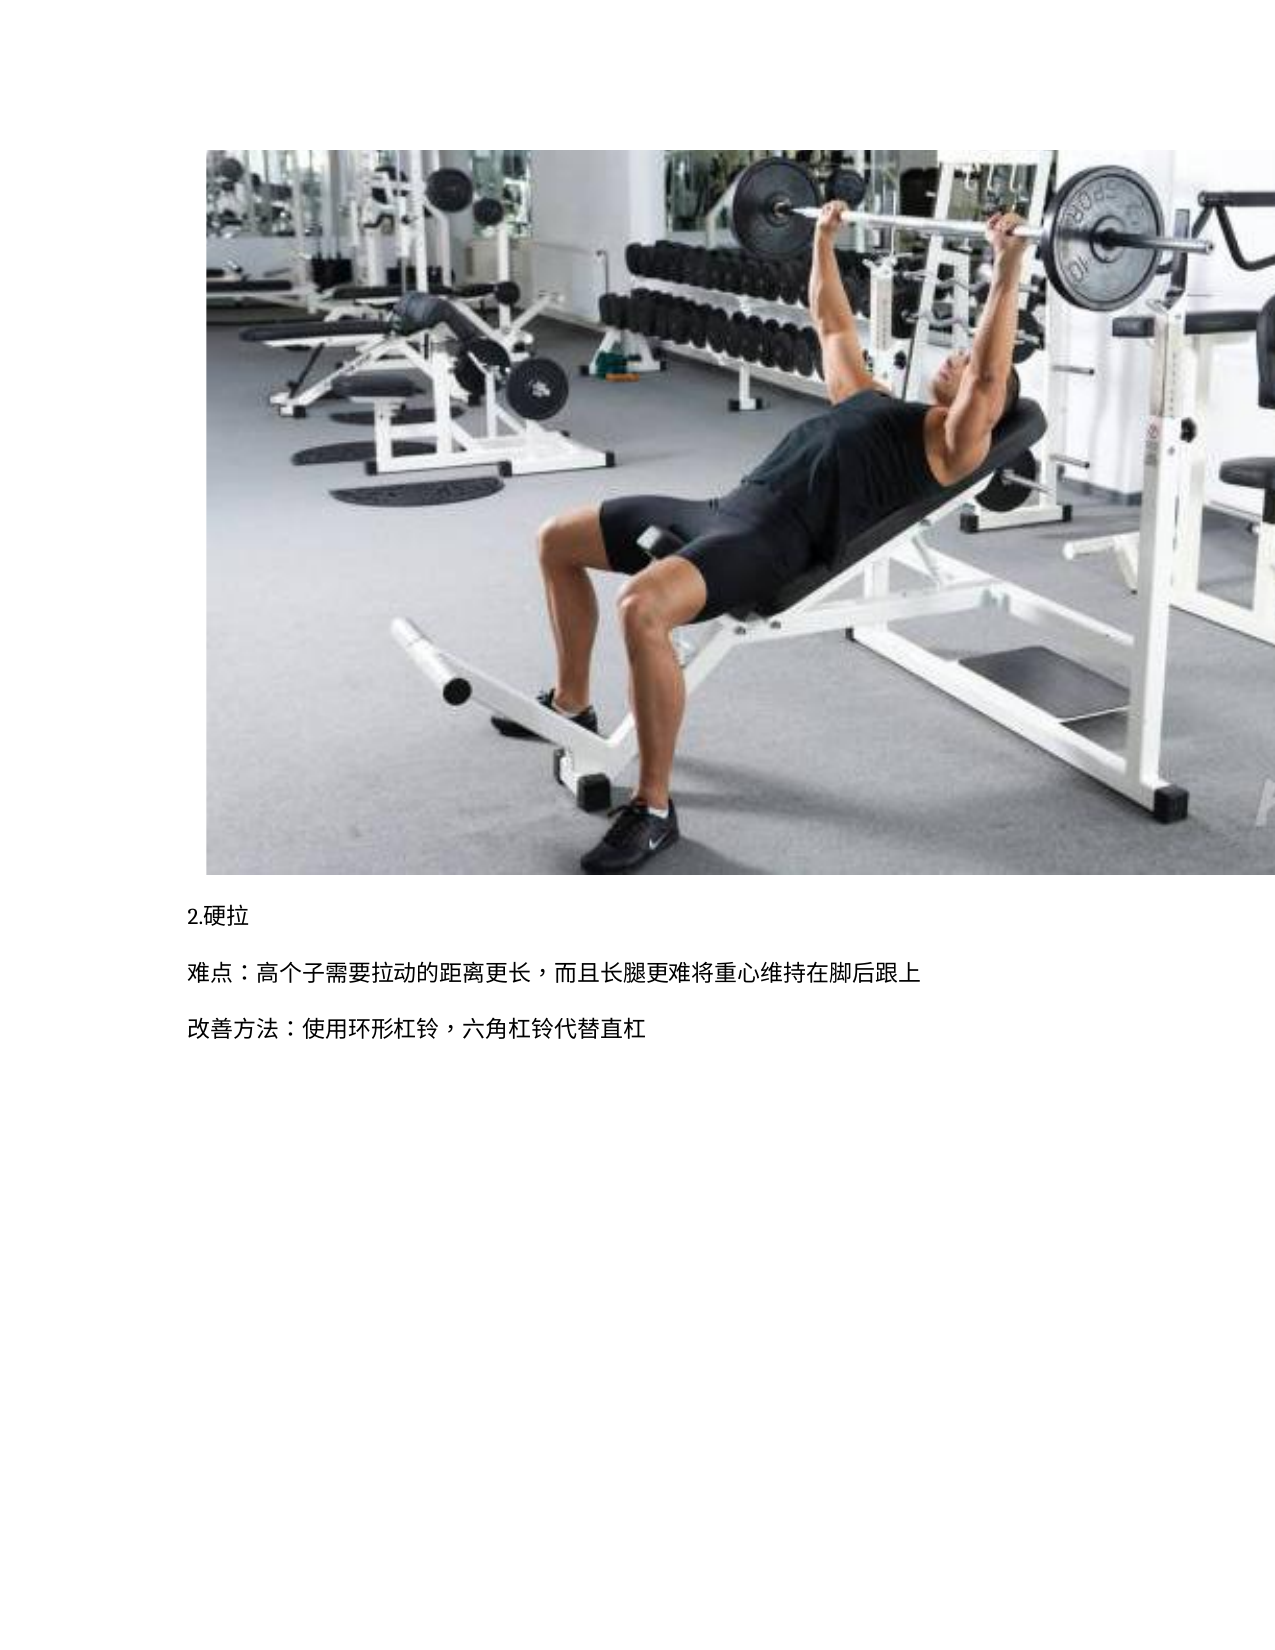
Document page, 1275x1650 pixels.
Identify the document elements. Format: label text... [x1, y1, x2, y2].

text 2.硬拉 [187, 900, 1087, 931]
picture [206, 150, 1275, 875]
text 难点：高个子需要拉动的距离更长，而且长腿更难将重心维持在脚后跟上 [187, 956, 1087, 988]
text 改善方法：使用环形杠铃，六角杠铃代替直杠 [187, 1013, 1087, 1044]
